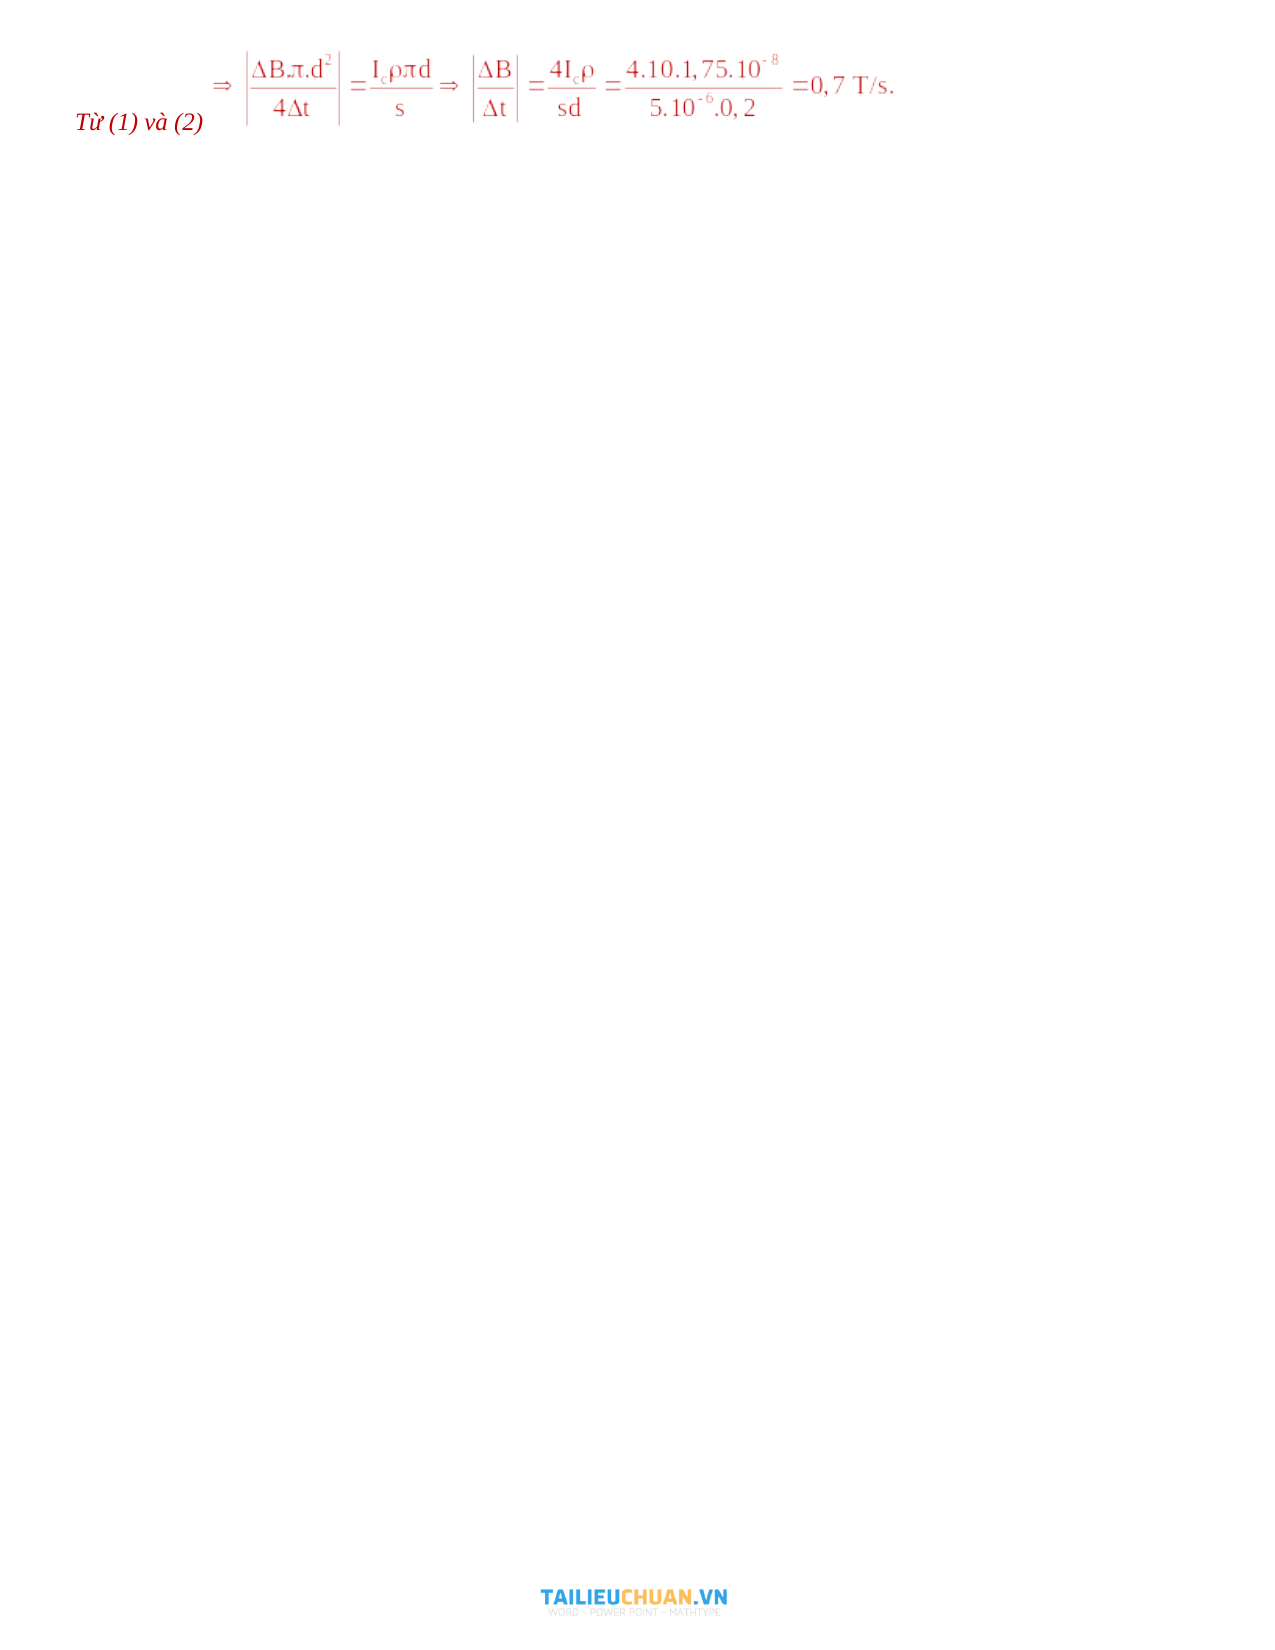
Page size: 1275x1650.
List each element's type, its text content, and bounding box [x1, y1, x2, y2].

text Từ (1) và (2) [75, 47, 1191, 136]
picture [533, 1579, 733, 1622]
